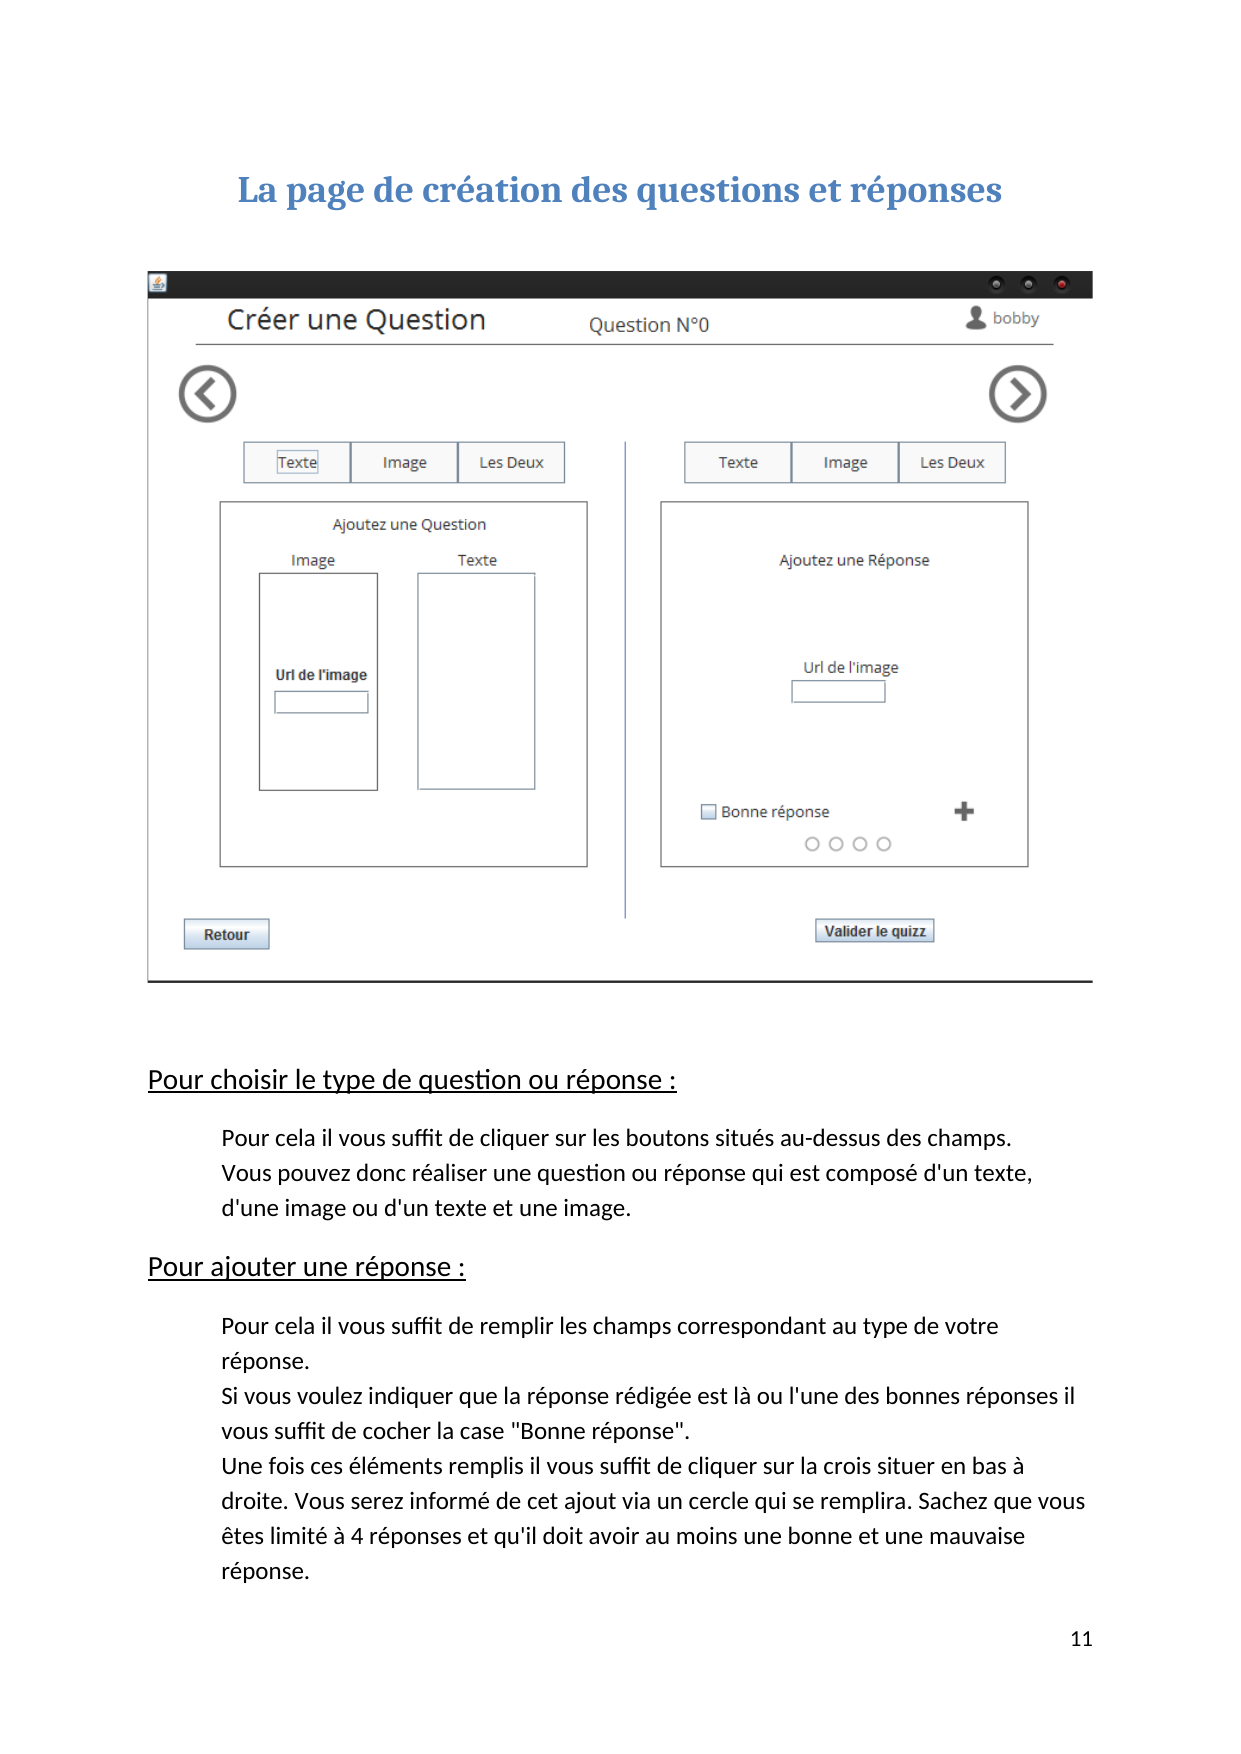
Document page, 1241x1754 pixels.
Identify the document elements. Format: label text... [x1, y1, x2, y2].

text Pour ajouter une réponse : [148, 1248, 1093, 1284]
subtitle La page de création des questions et réponses [148, 168, 1093, 212]
picture [147, 271, 1093, 983]
text Pour choisir le type de question ou réponse : [148, 1061, 1093, 1096]
text Pour cela il vous suffit de cliquer sur les boutons situés au-dessus des champs. Vous pouvez donc réaliser une question ou réponse qui est composé d'un texte, d'une image ou d'un texte et une image. [221, 1123, 1093, 1223]
text Pour cela il vous suffit de remplir les champs correspondant au type de votre réponse. Si vous voulez indiquer que la réponse rédigée est là ou l'une des bonnes réponses il vous suffit de cocher la case "Bonne réponse". Une fois ces éléments remplis il vous suffit de cliquer sur la crois situer en bas à droite. Vous serez informé de cet ajout via un cercle qui se remplira. Sachez que vous êtes limité à 4 réponses et qu'il doit avoir au moins une bonne et une mauvaise réponse. [221, 1310, 1093, 1586]
